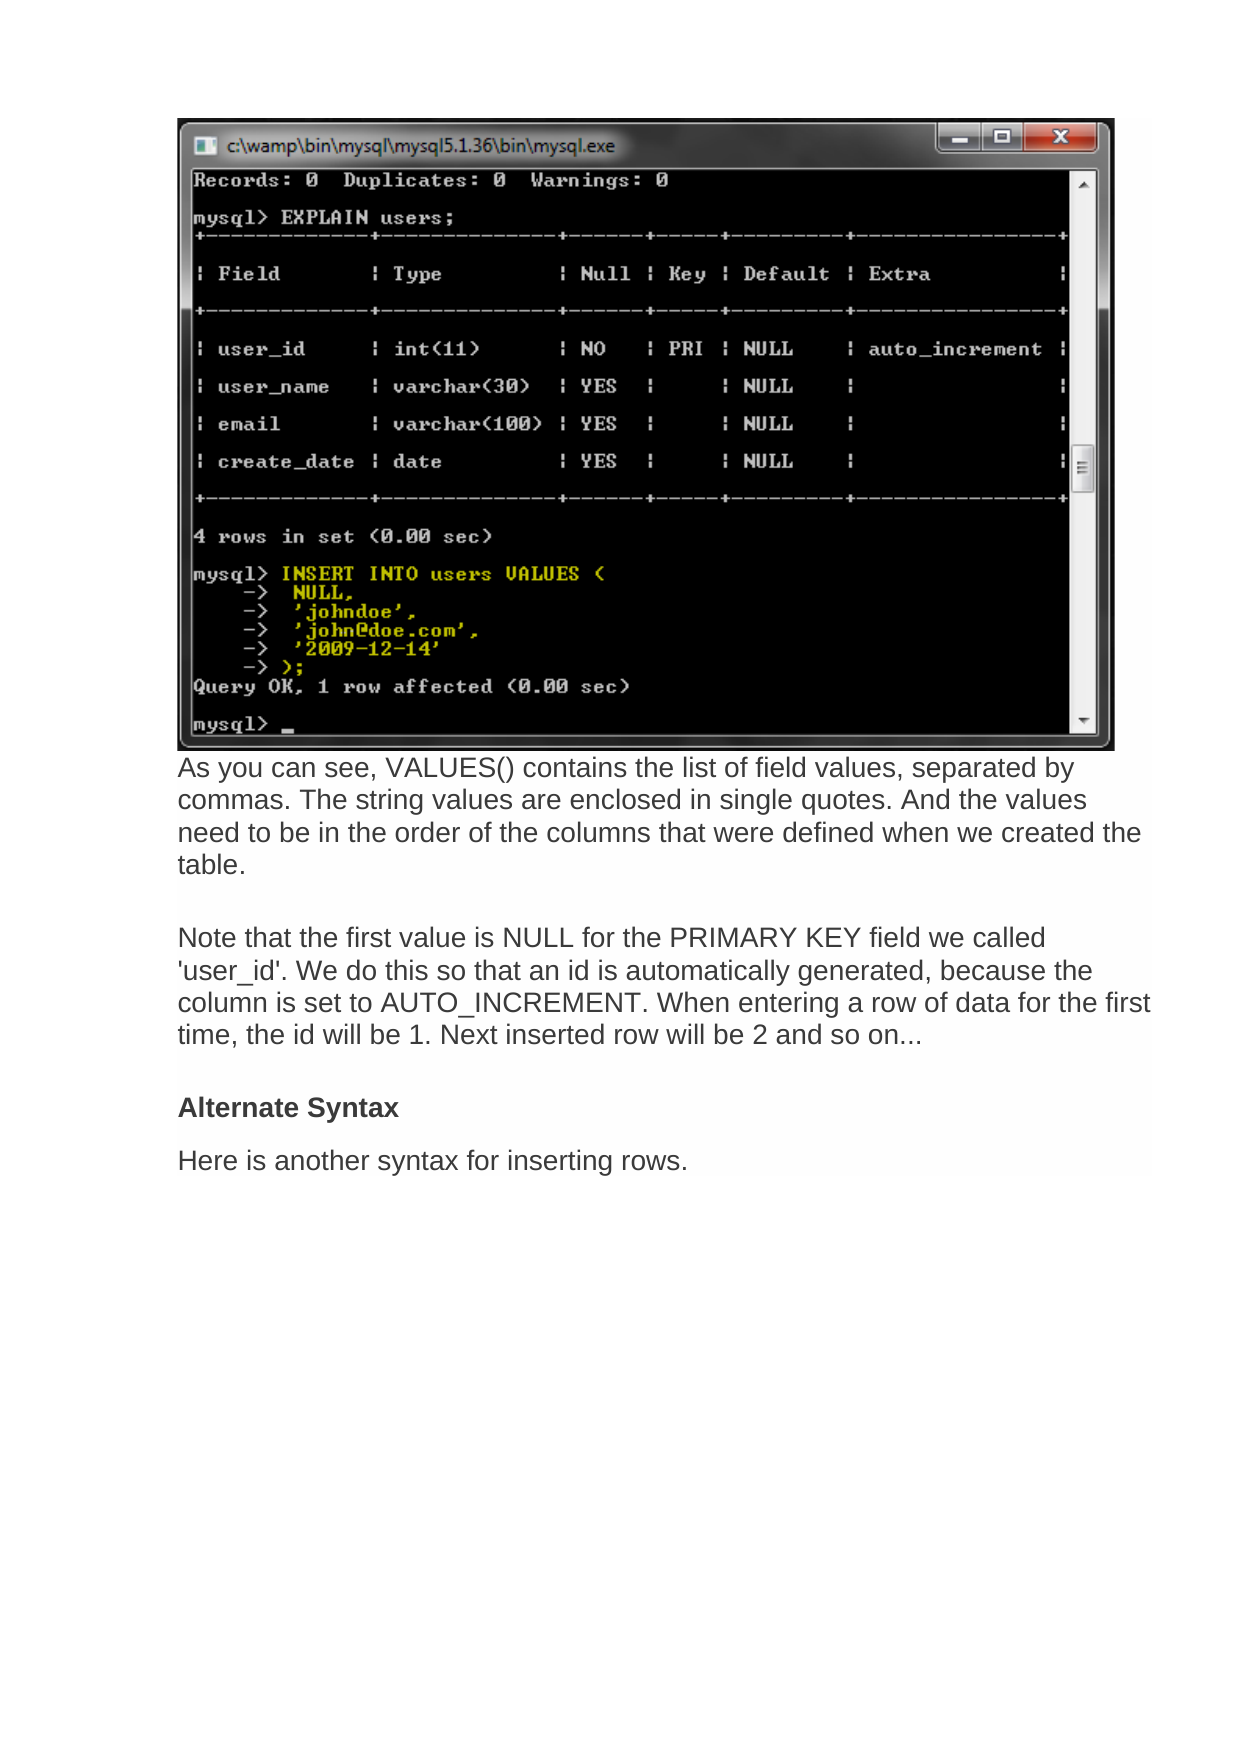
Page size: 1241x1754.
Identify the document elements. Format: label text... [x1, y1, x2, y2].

picture [177, 118, 1115, 751]
text As you can see, VALUES() contains the list of field values, separated by commas. The string values are enclosed in single quotes. And the values need to be in the order of the columns that were defined when we created the table. [177, 751, 1152, 881]
text Alternate Syntax [177, 1091, 1152, 1124]
text Here is another syntax for inserting rows. [177, 1144, 1152, 1176]
text Note that the first value is NULL for the PRIMARY KEY field we called 'user_id'. We do this so that an id is automatically generated, because the column is set to AUTO_INCREMENT. When entering a row of data for the first time, the id will be 1. Next inserted row will be 2 and so on... [177, 921, 1152, 1051]
